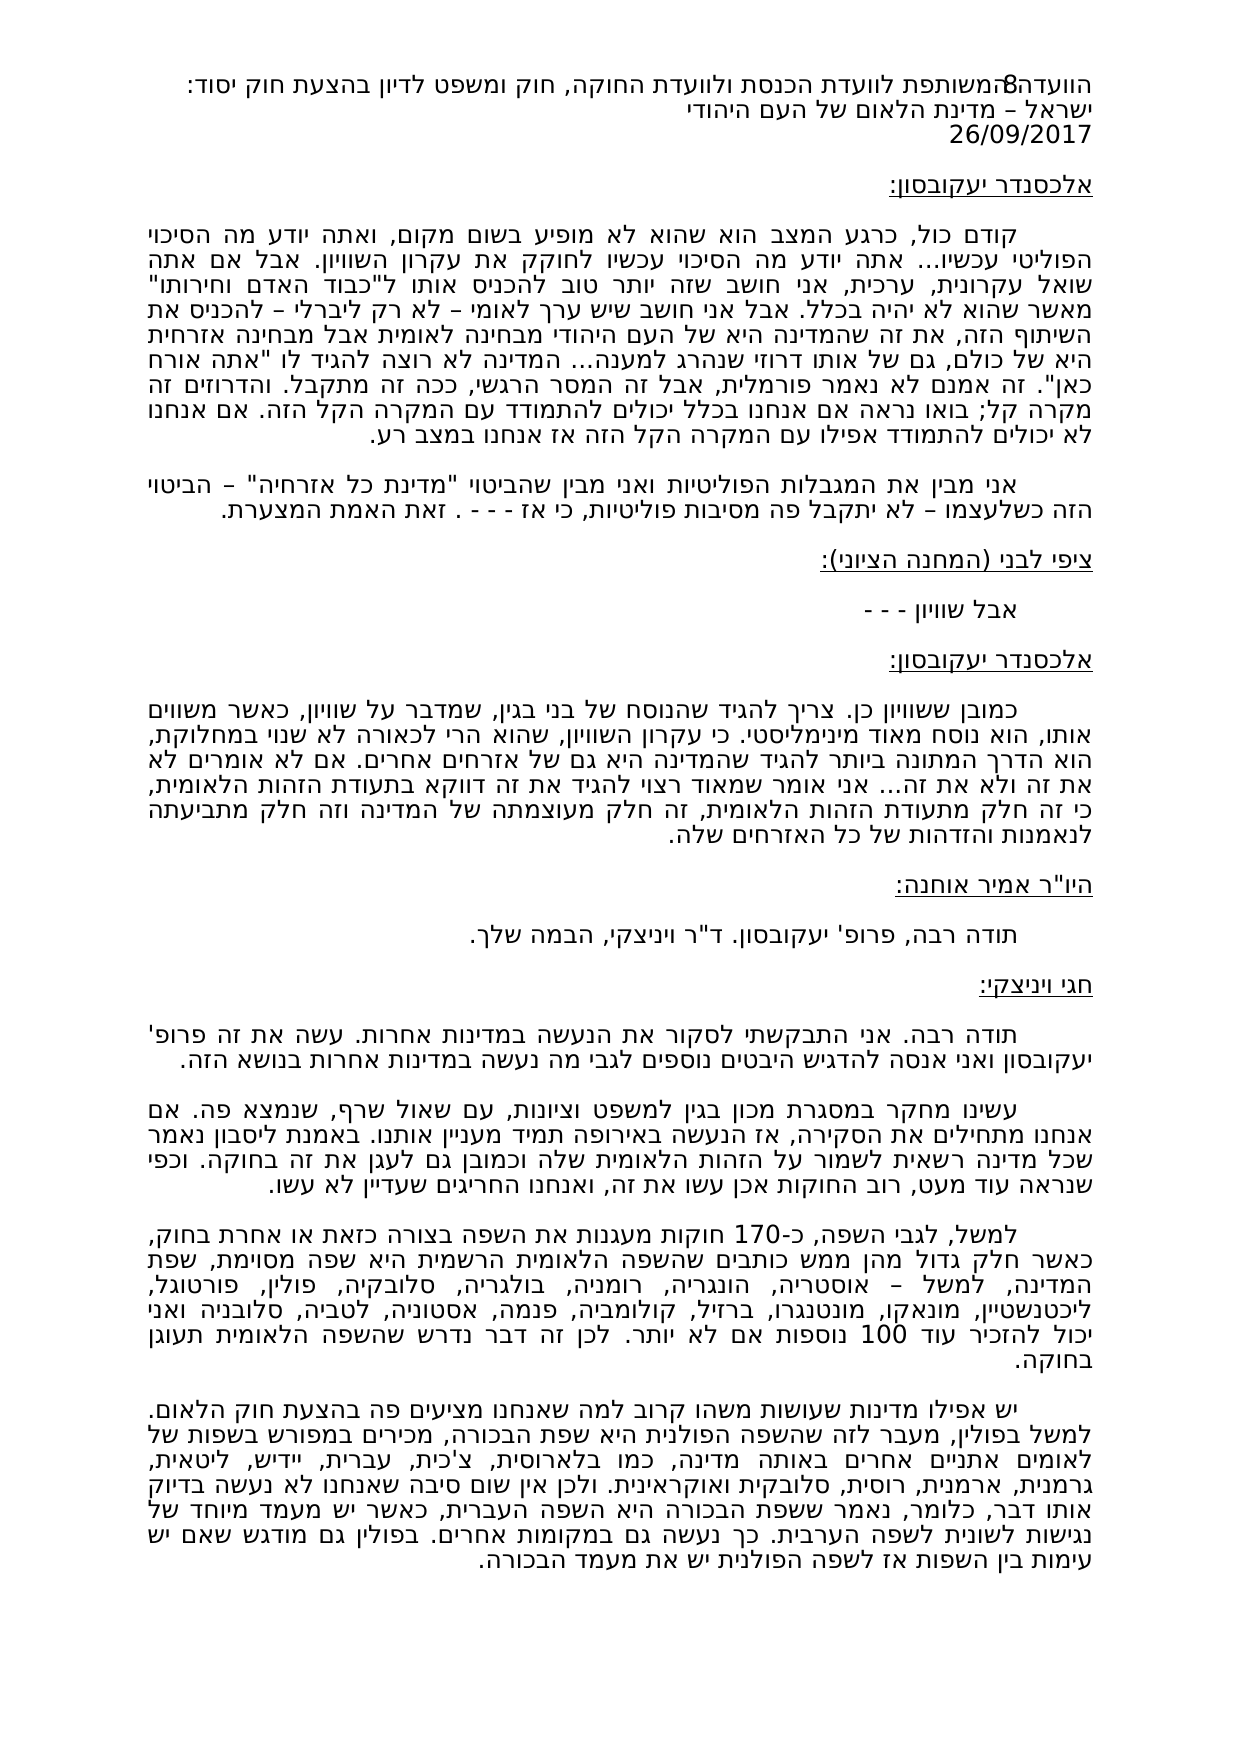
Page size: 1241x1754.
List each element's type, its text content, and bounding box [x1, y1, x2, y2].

text קודם כול, כרגע המצב הוא שהוא לא מופיע בשום מקום, ואתה יודע מה הסיכוי הפוליטי עכשיו... אתה יודע מה הסיכוי עכשיו לחוקק את עקרון השוויון. אבל אם אתה שואל עקרונית, ערכית, אני חושב שזה יותר טוב להכניס אותו ל"כבוד האדם וחירותו" מאשר שהוא לא יהיה בכלל. אבל אני חושב שיש ערך לאומי – לא רק ליברלי – להכניס את השיתוף הזה, את זה שהמדינה היא של העם היהודי מבחינה לאומית אבל מבחינה אזרחית היא של כולם, גם של אותו דרוזי שנהרג למענה... המדינה לא רוצה להגיד לו "אתה אורח כאן". זה אמנם לא נאמר פורמלית, אבל זה המסר הרגשי, ככה זה מתקבל. והדרוזים זה מקרה קל; בואו נראה אם אנחנו בכלל יכולים להתמודד עם המקרה הקל הזה. אם אנחנו לא יכולים להתמודד אפילו עם המקרה הקל הזה אז אנחנו במצב רע. [147, 224, 1093, 449]
text למשל, לגבי השפה, כ-170 חוקות מעגנות את השפה בצורה כזאת או אחרת בחוק, כאשר חלק גדול מהן ממש כותבים שהשפה הלאומית הרשמית היא שפה מסוימת, שפת המדינה, למשל – אוסטריה, הונגריה, רומניה, בולגריה, סלובקיה, פולין, פורטוגל, ליכטנשטיין, מונאקו, מונטנגרו, ברזיל, קולומביה, פנמה, אסטוניה, לטביה, סלובניה ואני יכול להזכיר עוד 100 נוספות אם לא יותר. לכן זה דבר נדרש שהשפה הלאומית תעוגן בחוקה. [147, 1224, 1093, 1374]
text ציפי לבני (המחנה הציוני): [147, 549, 1093, 574]
text תודה רבה, פרופ' יעקובסון. ד"ר ויניצקי, הבמה שלך. [147, 924, 1093, 949]
text חגי ויניצקי: [147, 974, 1093, 999]
text אלכסנדר יעקובסון: [147, 174, 1093, 199]
text אלכסנדר יעקובסון: [147, 649, 1093, 674]
text כמובן ששוויון כן. צריך להגיד שהנוסח של בני בגין, שמדבר על שוויון, כאשר משווים אותו, הוא נוסח מאוד מינימליסטי. כי עקרון השוויון, שהוא הרי לכאורה לא שנוי במחלוקת, הוא הדרך המתונה ביותר להגיד שהמדינה היא גם של אזרחים אחרים. אם לא אומרים לא את זה ולא את זה... אני אומר שמאוד רצוי להגיד את זה דווקא בתעודת הזהות הלאומית, כי זה חלק מתעודת הזהות הלאומית, זה חלק מעוצמתה של המדינה וזה חלק מתביעתה לנאמנות והזדהות של כל האזרחים שלה. [147, 699, 1093, 849]
text עשינו מחקר במסגרת מכון בגין למשפט וציונות, עם שאול שרף, שנמצא פה. אם אנחנו מתחילים את הסקירה, אז הנעשה באירופה תמיד מעניין אותנו. באמנת ליסבון נאמר שכל מדינה רשאית לשמור על הזהות הלאומית שלה וכמובן גם לעגן את זה בחוקה. וכפי שנראה עוד מעט, רוב החוקות אכן עשו את זה, ואנחנו החריגים שעדיין לא עשו. [147, 1099, 1093, 1199]
text אבל שוויון - - - [147, 599, 1093, 624]
text יש אפילו מדינות שעושות משהו קרוב למה שאנחנו מציעים פה בהצעת חוק הלאום. למשל בפולין, מעבר לזה שהשפה הפולנית היא שפת הבכורה, מכירים במפורש בשפות של לאומים אתניים אחרים באותה מדינה, כמו בלארוסית, צ'כית, עברית, יידיש, ליטאית, גרמנית, ארמנית, רוסית, סלובקית ואוקראינית. ולכן אין שום סיבה שאנחנו לא נעשה בדיוק אותו דבר, כלומר, נאמר ששפת הבכורה היא השפה העברית, כאשר יש מעמד מיוחד של נגישות לשונית לשפה הערבית. כך נעשה גם במקומות אחרים. בפולין גם מודגש שאם יש עימות בין השפות אז לשפה הפולנית יש את מעמד הבכורה. [147, 1399, 1093, 1574]
text אני מבין את המגבלות הפוליטיות ואני מבין שהביטוי "מדינת כל אזרחיה" – הביטוי הזה כשלעצמו – לא יתקבל פה מסיבות פוליטיות, כי אז - - - . זאת האמת המצערת. [147, 474, 1093, 524]
text תודה רבה. אני התבקשתי לסקור את הנעשה במדינות אחרות. עשה את זה פרופ' יעקובסון ואני אנסה להדגיש היבטים נוספים לגבי מה נעשה במדינות אחרות בנושא הזה. [147, 1024, 1093, 1074]
text היו"ר אמיר אוחנה: [147, 874, 1093, 899]
